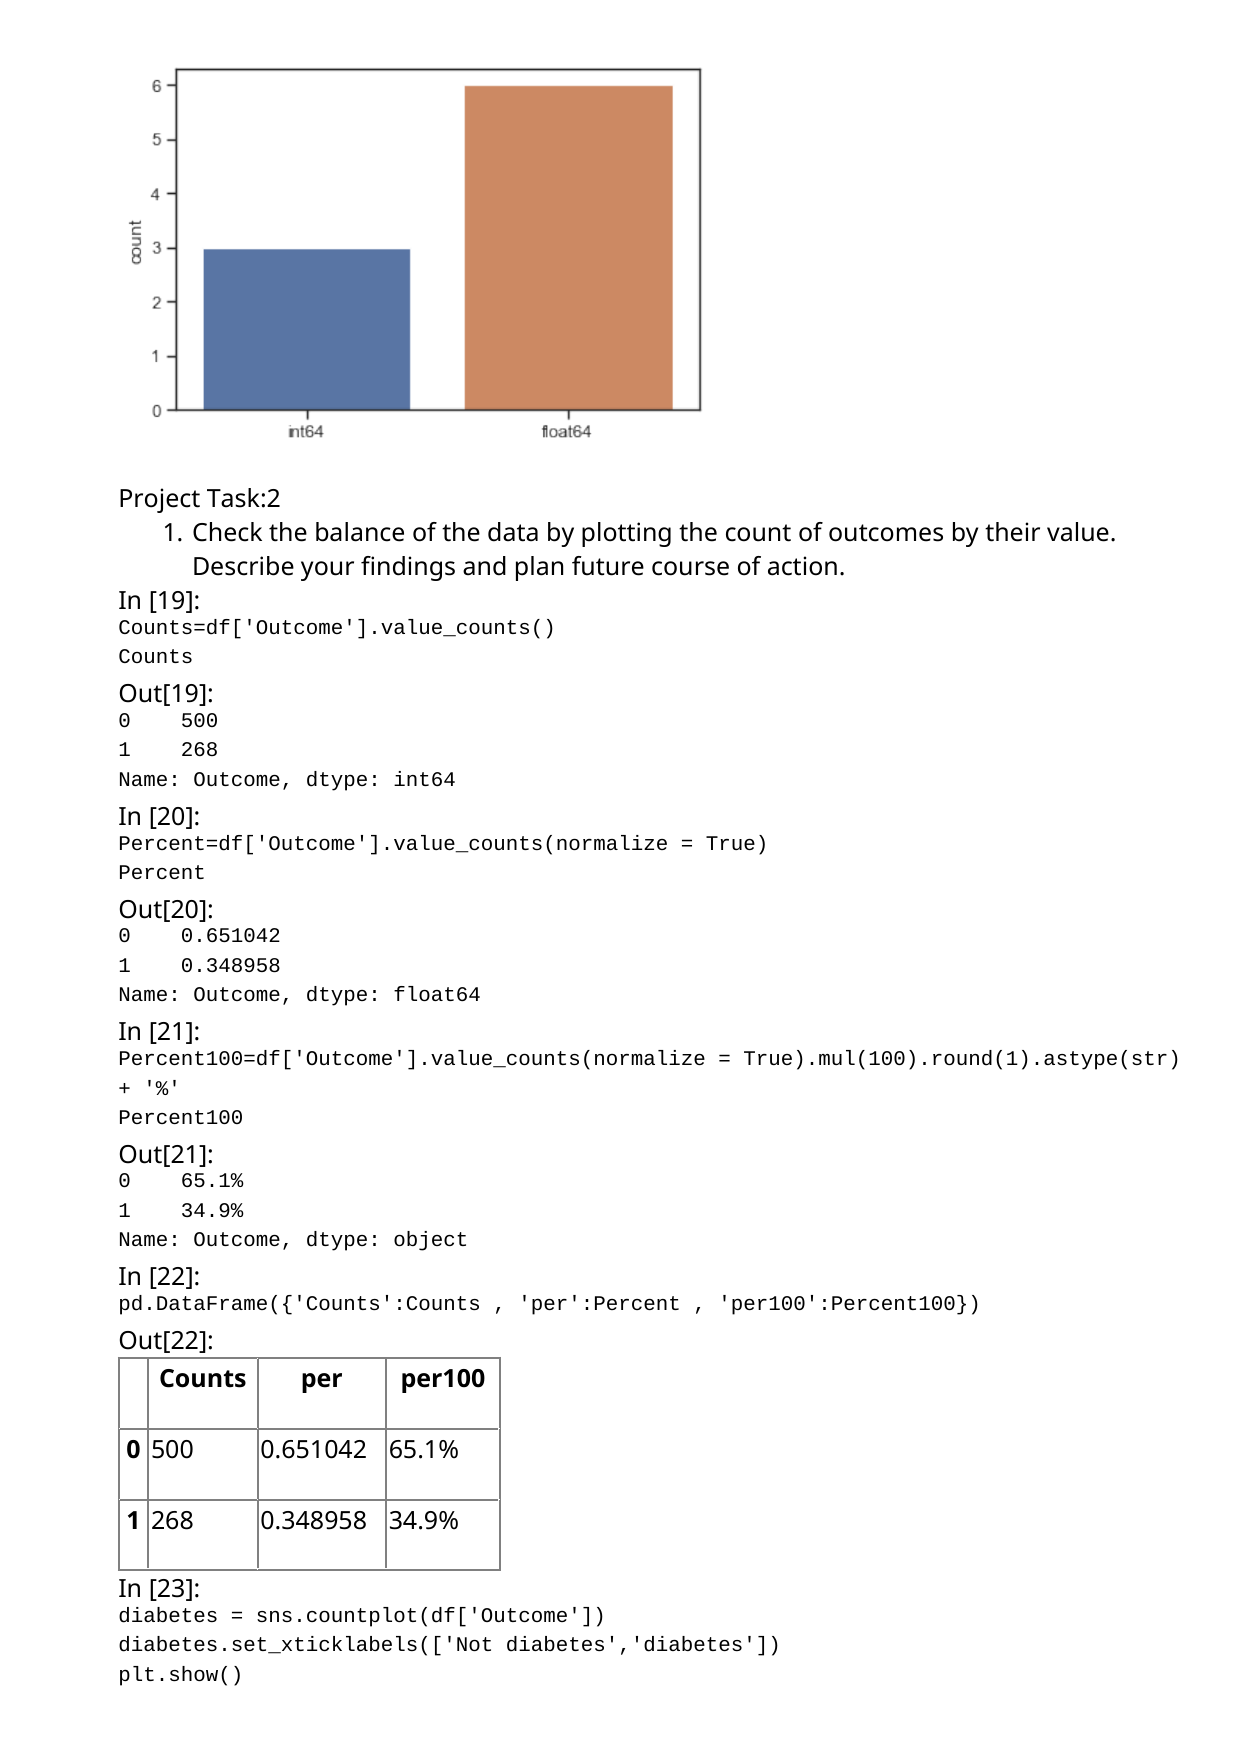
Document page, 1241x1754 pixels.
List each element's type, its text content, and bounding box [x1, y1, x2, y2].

text In [21]: [118, 1014, 1181, 1048]
text Percent=df['Outcome'].value_counts(normalize = True) [118, 832, 1181, 856]
text Name: Outcome, dtype: int64 [118, 769, 1181, 793]
text Out[22]: [118, 1322, 1181, 1357]
text In [22]: [118, 1259, 1181, 1293]
text Counts [118, 646, 1181, 670]
text Out[20]: [118, 891, 1181, 926]
text 1 0.348958 [118, 955, 1181, 979]
table_header Counts [149, 1359, 257, 1427]
text diabetes = sns.countplot(df['Outcome']) [118, 1605, 1181, 1629]
picture [118, 59, 709, 452]
text Name: Outcome, dtype: object [118, 1229, 1181, 1253]
table_cell 1 [120, 1501, 148, 1569]
text In [19]: [118, 583, 1181, 617]
list Check the balance of the data by plotting the count of outcomes by their value. Describe your findings and plan future course of action. [162, 515, 1181, 583]
text Project Task:2 [118, 481, 1181, 515]
text In [23]: [118, 1571, 1181, 1605]
text diabetes.set_xticklabels(['Not diabetes','diabetes']) [118, 1634, 1181, 1658]
table_cell 0.348958 [258, 1501, 386, 1569]
table_cell 0.651042 [259, 1430, 385, 1498]
table_cell 34.9% [386, 1499, 499, 1569]
text Percent100=df['Outcome'].value_counts(normalize = True).mul(100).round(1).astype(str) + '%' [118, 1048, 1181, 1101]
table_cell 500 [149, 1430, 257, 1498]
table_cell 65.1% [387, 1428, 499, 1498]
text 0 65.1% [118, 1171, 1181, 1194]
text Out[19]: [118, 676, 1181, 710]
text 0 0.651042 [118, 926, 1181, 949]
text Counts=df['Outcome'].value_counts() [118, 617, 1181, 641]
text Name: Outcome, dtype: float64 [118, 984, 1181, 1008]
text Out[21]: [118, 1136, 1181, 1171]
text 1 268 [118, 739, 1181, 763]
text pd.DataFrame({'Counts':Counts , 'per':Percent , 'per100':Percent100}) [118, 1293, 1181, 1317]
table_header per100 [387, 1359, 499, 1427]
table_cell 268 [148, 1501, 257, 1569]
table_cell 0 [120, 1430, 147, 1498]
text plt.show() [118, 1664, 1181, 1688]
text 0 500 [118, 710, 1181, 734]
text Percent100 [118, 1107, 1181, 1131]
text In [20]: [118, 798, 1181, 832]
table_header [120, 1359, 147, 1427]
text 1 34.9% [118, 1200, 1181, 1224]
text Percent [118, 862, 1181, 886]
table_header per [259, 1359, 385, 1427]
